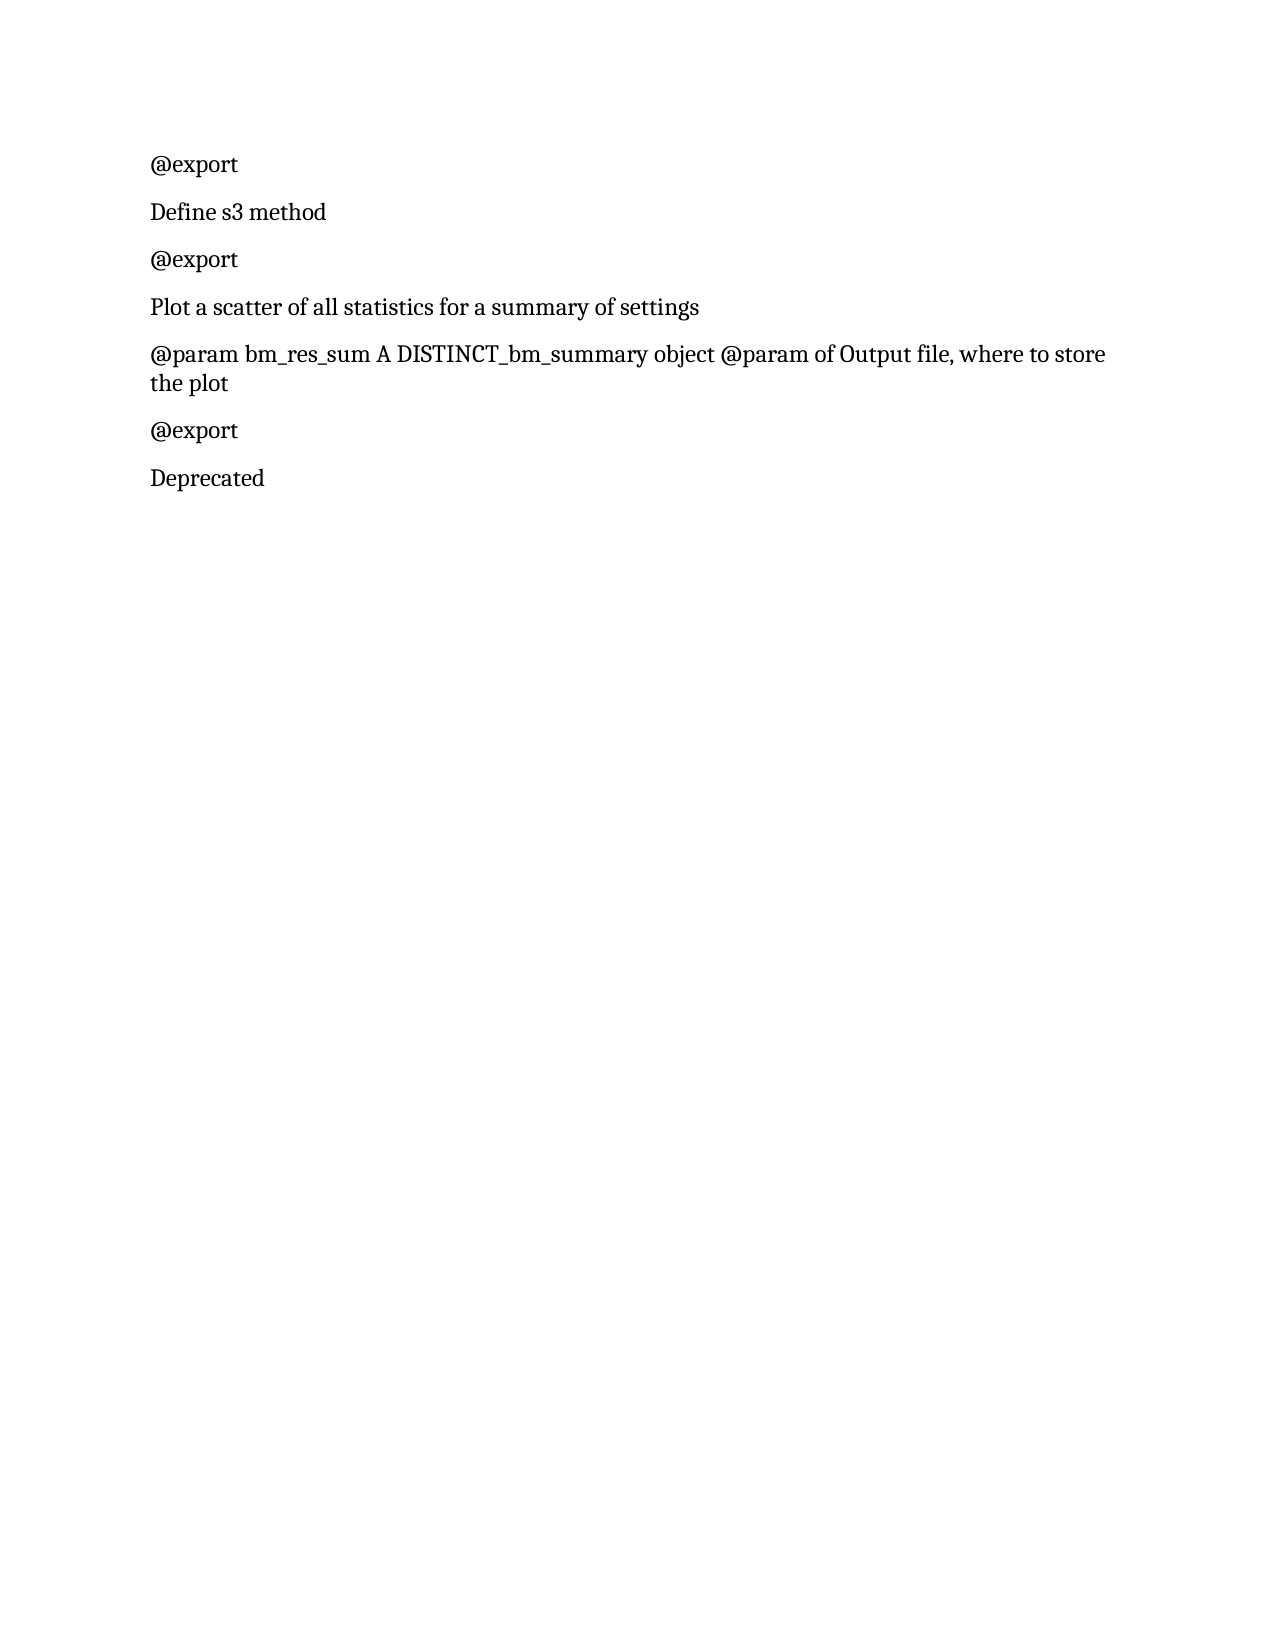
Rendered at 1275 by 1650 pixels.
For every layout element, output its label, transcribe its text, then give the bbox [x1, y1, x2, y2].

text Deprecated [150, 464, 1125, 492]
text Define s3 method [150, 197, 1125, 226]
text @export [150, 416, 1125, 445]
text @param bm_res_sum A DISTINCT_bm_summary object @param of Output file, where to store the plot [150, 340, 1125, 397]
text Plot a scatter of all statistics for a summary of settings [150, 292, 1125, 321]
text @export [150, 245, 1125, 274]
text @export [150, 150, 1125, 179]
